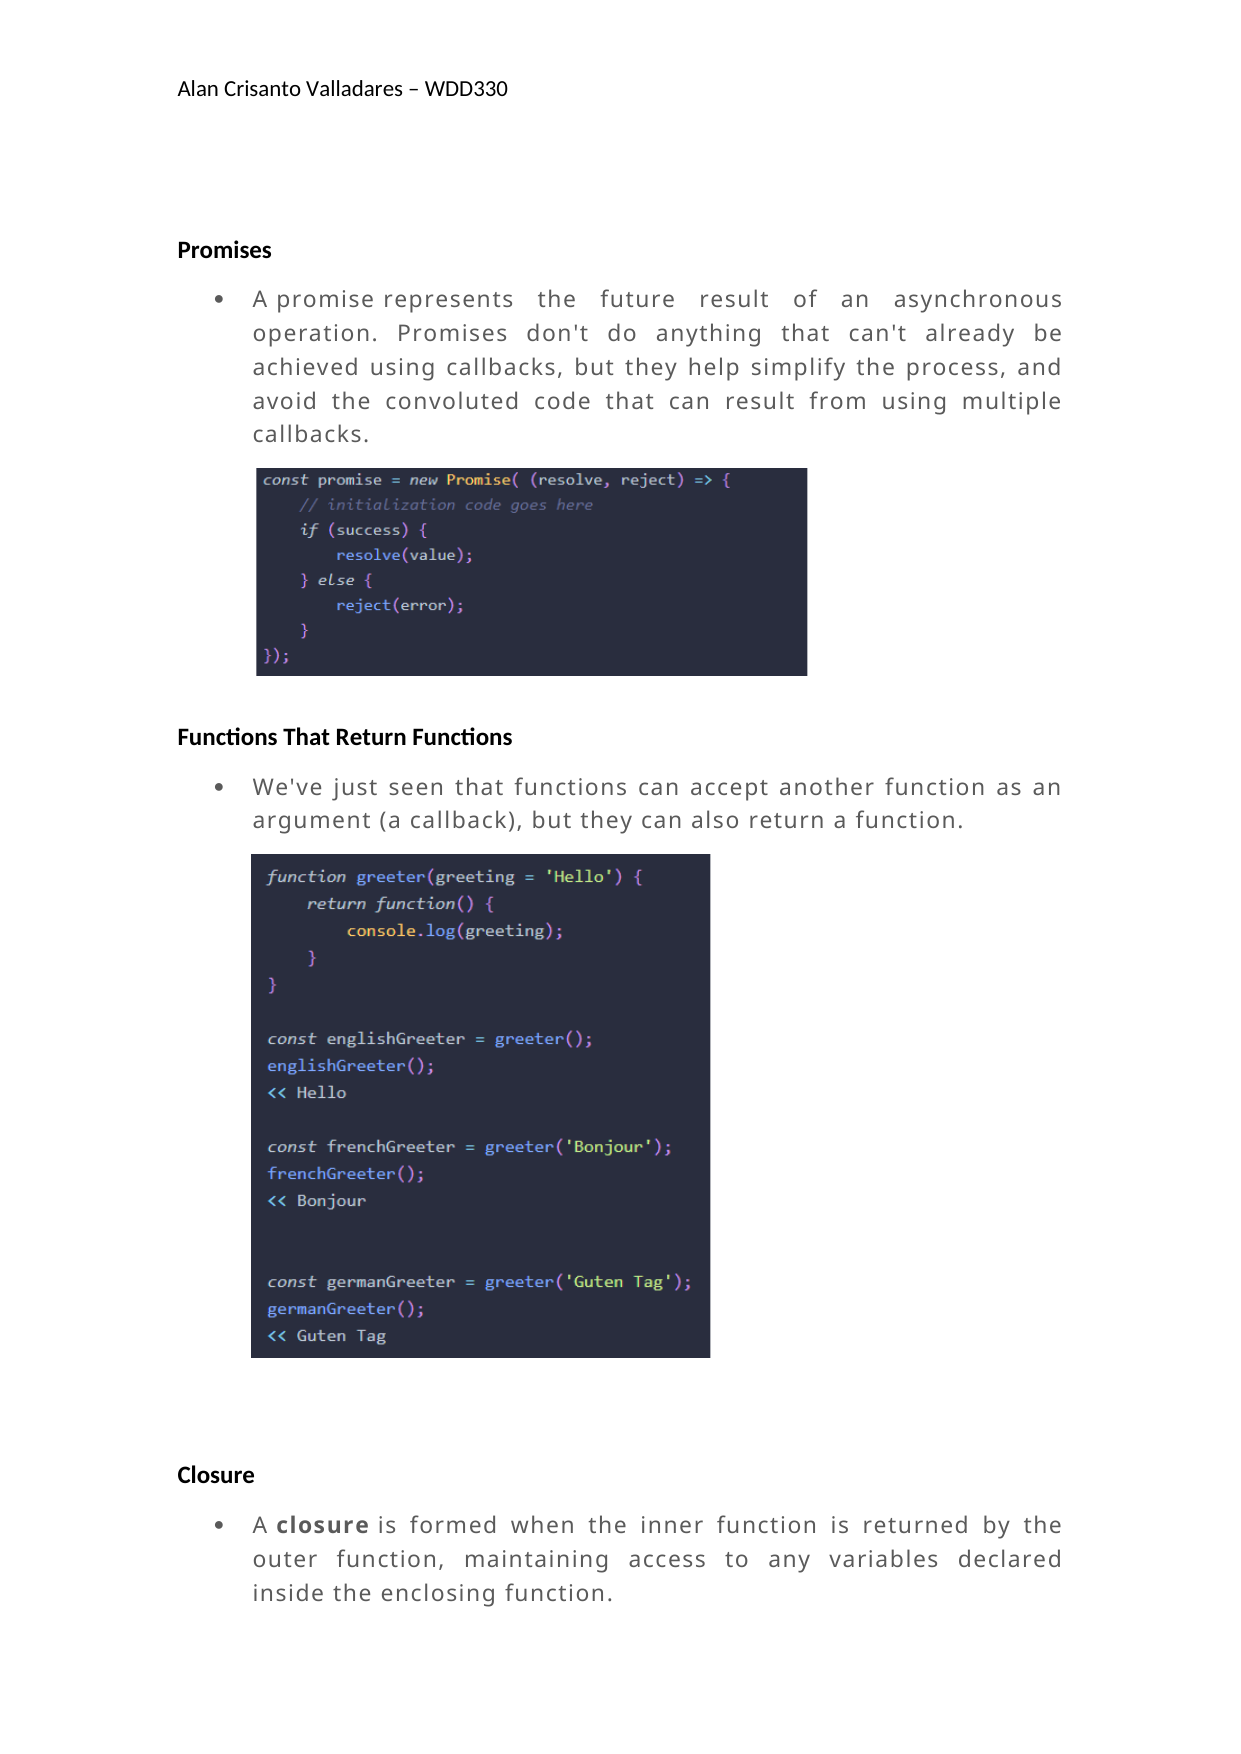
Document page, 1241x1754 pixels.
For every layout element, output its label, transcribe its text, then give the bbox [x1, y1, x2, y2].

list A promise represents the future result of an asynchronous operation. Promises don't do anything that can't already be achieved using callbacks, but they help simplify the process, and avoid the convoluted code that can result from using multiple callbacks. [215, 283, 1063, 449]
list We've just seen that functions can accept another function as an argument (a callback), but they can also return a function. [215, 770, 1063, 835]
picture [251, 854, 711, 1358]
text Functions That Return Functions [177, 721, 1063, 751]
list A closure is formed when the inner function is returned by the outer function, maintaining access to any variables declared inside the enclosing function. [215, 1509, 1063, 1608]
text Closure [177, 1459, 1063, 1490]
picture [256, 468, 808, 676]
text Promises [177, 234, 1063, 264]
